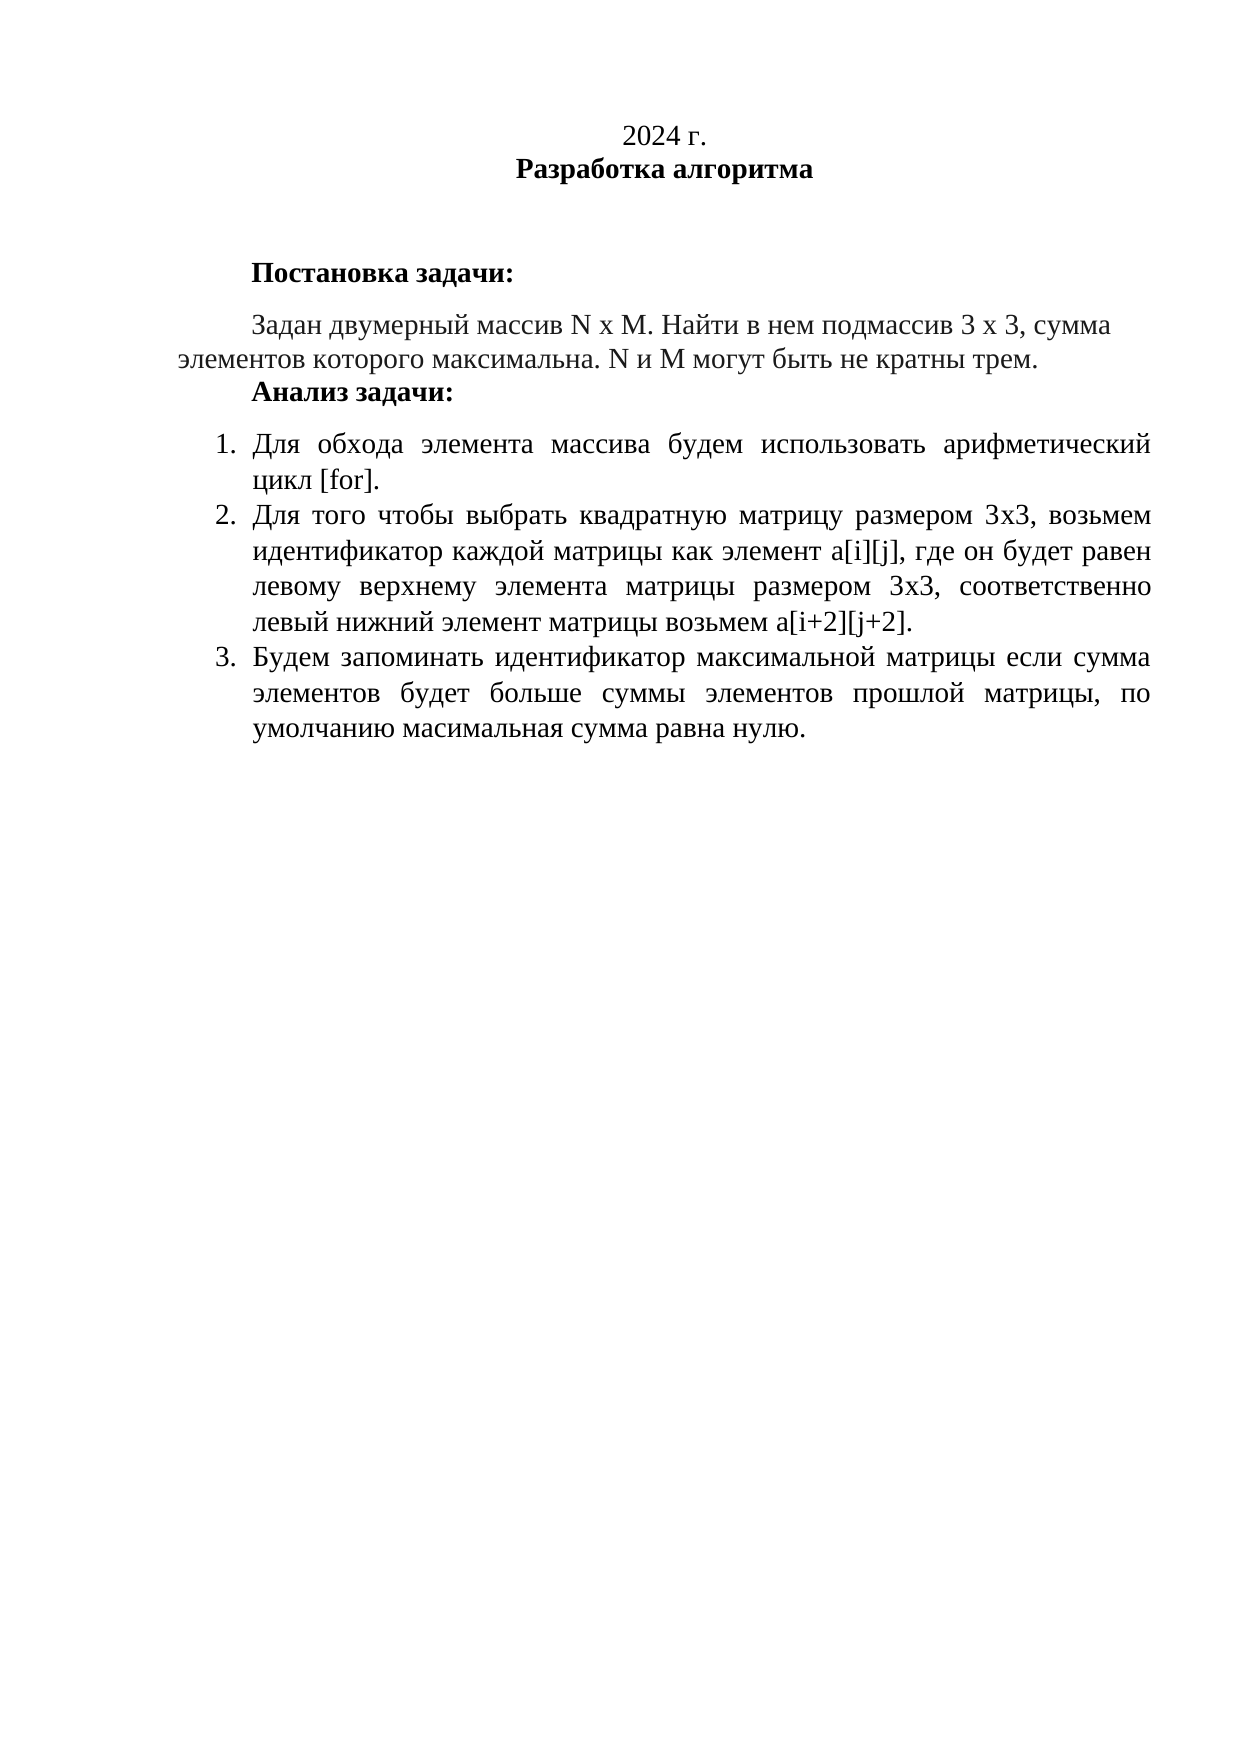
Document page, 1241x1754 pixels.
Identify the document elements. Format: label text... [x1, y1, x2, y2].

text 2024 г. [177, 118, 1152, 152]
text Анализ задачи: [177, 374, 1152, 408]
text Постановка задачи: [177, 255, 1152, 289]
list Будем запоминать идентификатор максимальной матрицы если сумма элементов будет больше суммы элементов прошлой матрицы, по умолчанию масимальная сумма равна нулю. [215, 639, 1152, 744]
text Разработка алгоритма [177, 152, 1152, 185]
list Для того чтобы выбрать квадратную матрицу размером 3x3, возьмем идентификатор каждой матрицы как элемент a[i][j], где он будет равен левому верхнему элемента матрицы размером 3x3, соответственно левый нижний элемент матрицы возьмем a[i+2][j+2]. [215, 497, 1152, 637]
text Задан двумерный массив N x M. Найти в нем подмассив 3 х 3, сумма элементов которого максимальна. N и M могут быть не кратны трем. [177, 307, 1152, 374]
list Для обхода элемента массива будем использовать арифметический цикл [for]. [215, 426, 1152, 495]
